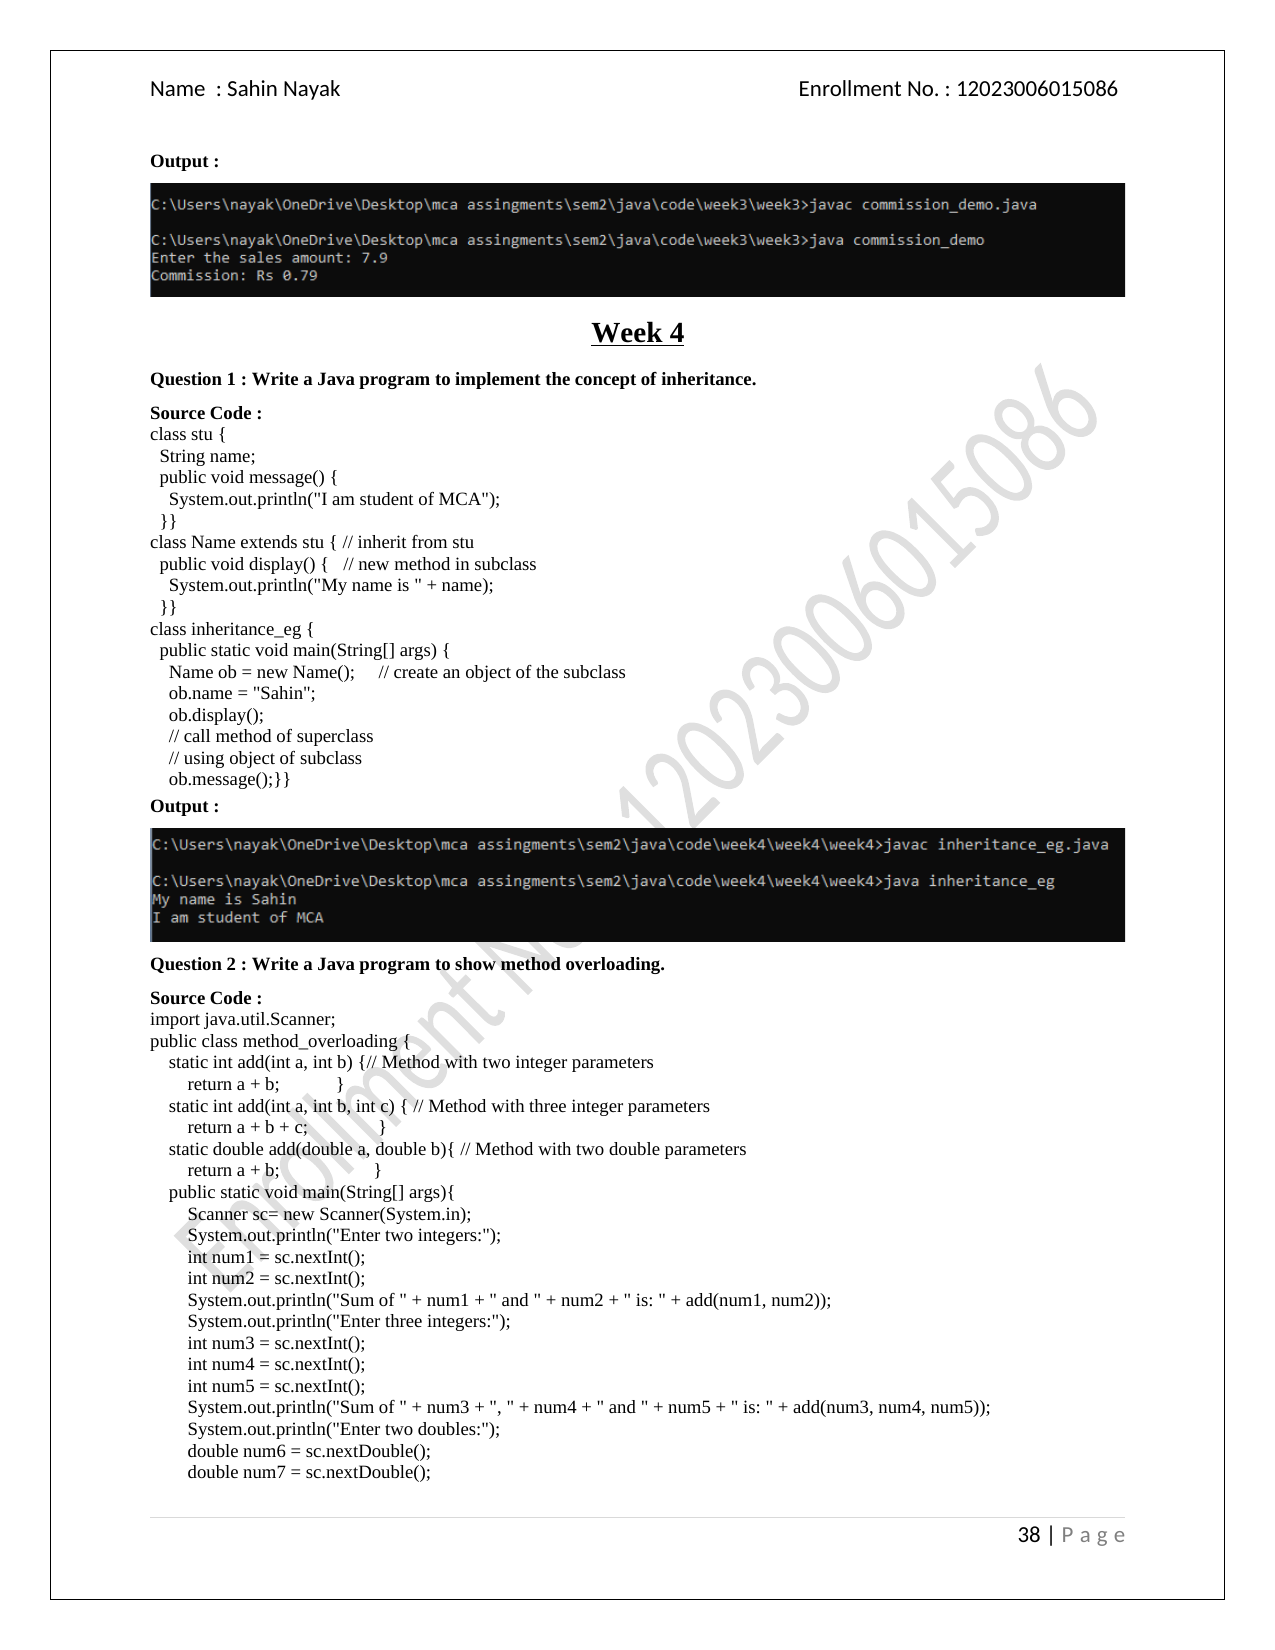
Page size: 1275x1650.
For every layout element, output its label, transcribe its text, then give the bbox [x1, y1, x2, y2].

picture [150, 183, 1125, 297]
text System.out.println("Sum of " + num3 + ", " + num4 + " and " + num5 + " is: " + add(num3, num4, num5)); [150, 1396, 1125, 1418]
text Source Code : [150, 987, 1125, 1008]
text class Name extends stu { // inherit from stu [150, 531, 1125, 553]
text double num6 = sc.nextDouble(); [150, 1439, 1125, 1461]
text int num2 = sc.nextInt(); [150, 1267, 1125, 1289]
text }} [150, 596, 1125, 617]
text static double add(double a, double b){ // Method with two double parameters [150, 1138, 1125, 1159]
text Scanner sc= new Scanner(System.in); [150, 1202, 1125, 1224]
text Question 1 : Write a Java program to implement the concept of inheritance. [150, 368, 1125, 390]
text System.out.println("Enter three integers:"); [150, 1310, 1125, 1332]
text String name; [150, 445, 1125, 466]
text System.out.println("Sum of " + num1 + " and " + num2 + " is: " + add(num1, num2)); [150, 1289, 1125, 1310]
text Week 4 [150, 316, 1125, 349]
picture [150, 828, 1125, 942]
text ob.display(); [150, 704, 1125, 725]
text int num3 = sc.nextInt(); [150, 1332, 1125, 1353]
text Name ob = new Name(); // create an object of the subclass [150, 661, 1125, 682]
text public static void main(String[] args) { [150, 639, 1125, 661]
text int num4 = sc.nextInt(); [150, 1353, 1125, 1375]
text class inheritance_eg { [150, 617, 1125, 639]
text System.out.println("My name is " + name); [150, 574, 1125, 596]
text public void display() { // new method in subclass [150, 553, 1125, 574]
text ob.message();}} [150, 768, 1125, 790]
text System.out.println("Enter two integers:"); [150, 1224, 1125, 1246]
text static int add(int a, int b, int c) { // Method with three integer parameters [150, 1094, 1125, 1116]
text static int add(int a, int b) {// Method with two integer parameters [150, 1051, 1125, 1073]
text System.out.println("Enter two doubles:"); [150, 1418, 1125, 1439]
text Question 2 : Write a Java program to show method overloading. [150, 953, 1125, 975]
text Output : [150, 150, 1125, 172]
text ob.name = "Sahin"; [150, 682, 1125, 704]
text public static void main(String[] args){ [150, 1181, 1125, 1202]
text int num5 = sc.nextInt(); [150, 1375, 1125, 1396]
text }} [150, 509, 1125, 531]
text import java.util.Scanner; [150, 1008, 1125, 1030]
text int num1 = sc.nextInt(); [150, 1246, 1125, 1267]
text return a + b; } [150, 1073, 1125, 1094]
text public class method_overloading { [150, 1030, 1125, 1051]
text // using object of subclass [150, 747, 1125, 768]
text return a + b + c; } [150, 1116, 1125, 1138]
text // call method of superclass [150, 725, 1125, 747]
text Output : [150, 795, 1125, 816]
text class stu { [150, 423, 1125, 445]
text public void message() { [150, 466, 1125, 488]
text double num7 = sc.nextDouble(); [150, 1461, 1125, 1483]
text Source Code : [150, 402, 1125, 423]
text System.out.println("I am student of MCA"); [150, 488, 1125, 509]
text return a + b; } [150, 1159, 1125, 1181]
